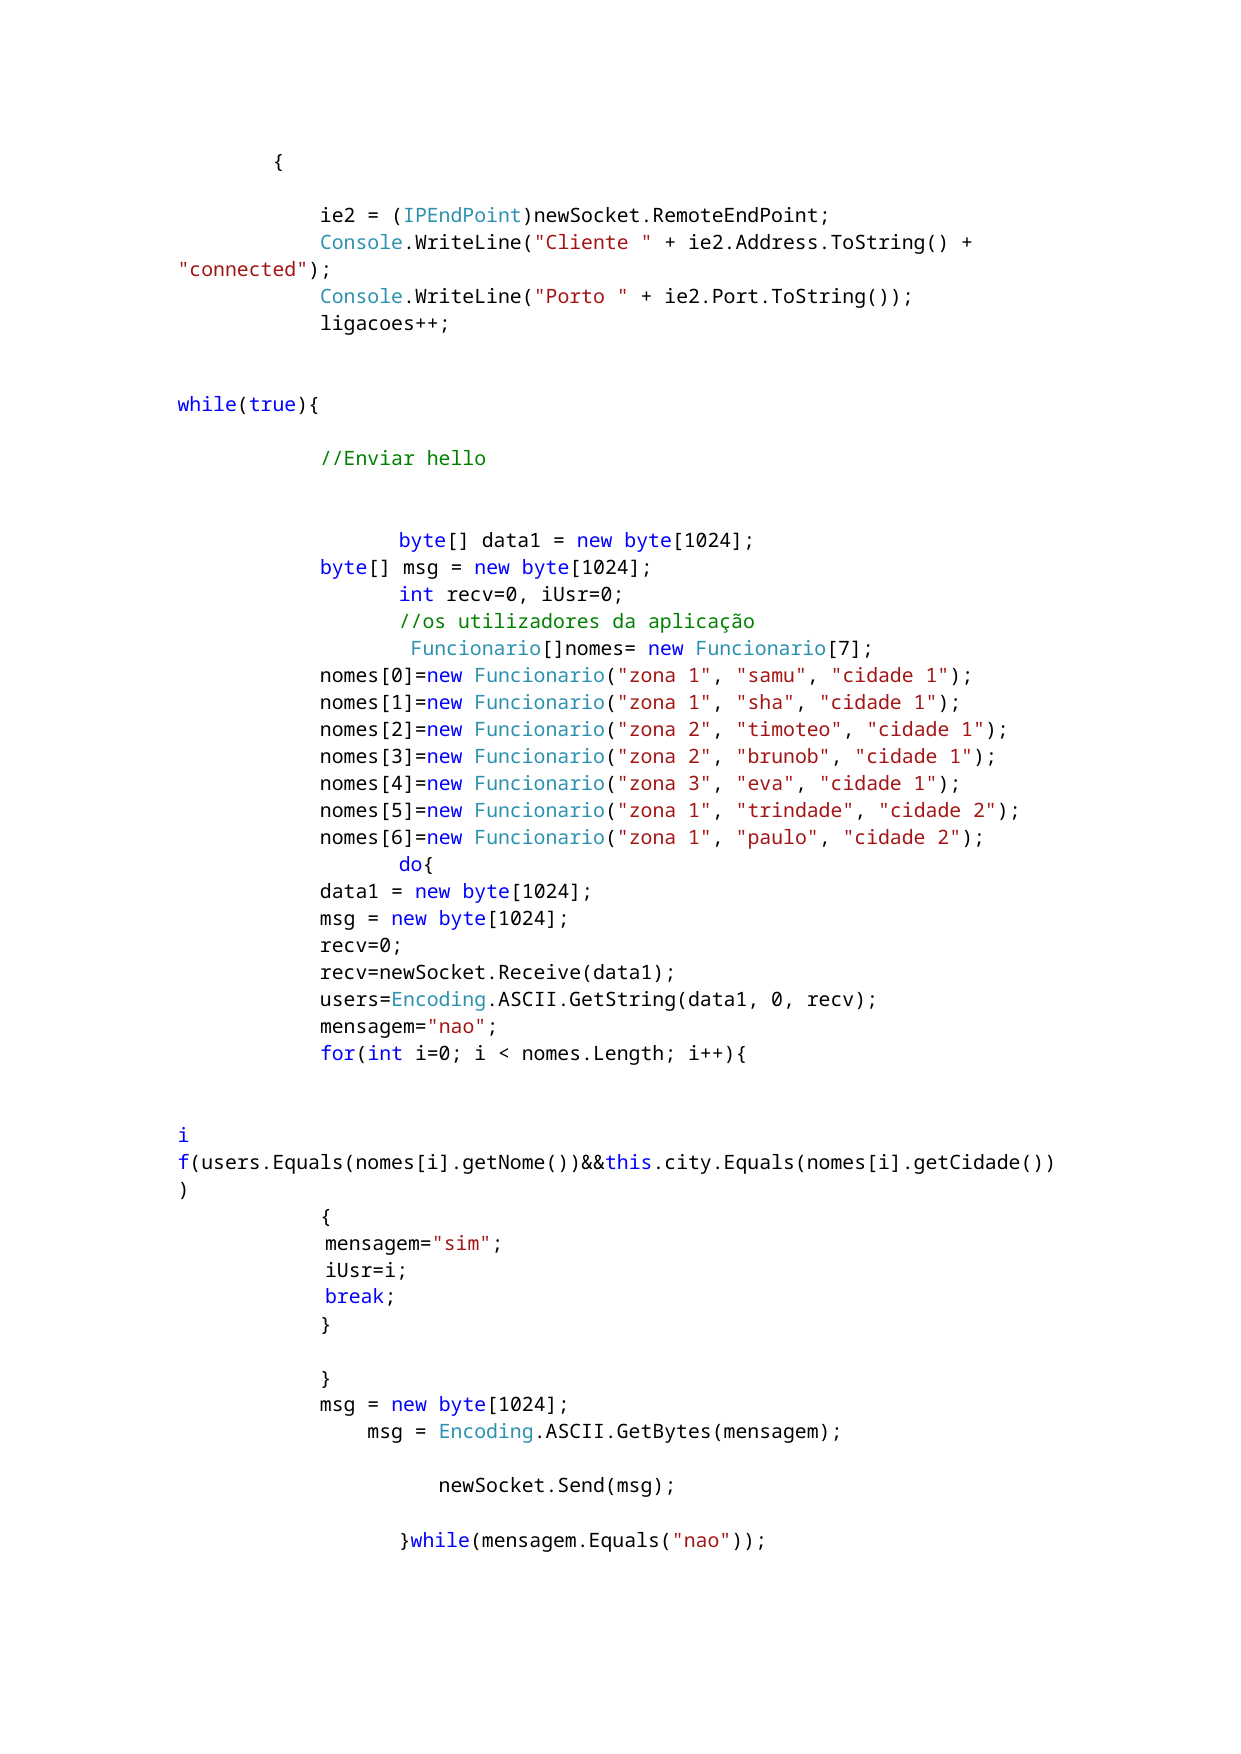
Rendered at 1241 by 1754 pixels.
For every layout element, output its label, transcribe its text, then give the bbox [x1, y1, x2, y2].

text recv=newSocket.Receive(data1); [177, 958, 1063, 985]
text users=Encoding.ASCII.GetString(data1, 0, recv); [177, 985, 1063, 1012]
text for(int i=0; i < nomes.Length; i++){ [177, 1039, 1063, 1066]
text msg = new byte[1024]; [177, 904, 1063, 931]
text do{ [177, 850, 1063, 877]
text Console.WriteLine("Cliente " + ie2.Address.ToString() + "connected"); [177, 228, 1063, 282]
text mensagem="sim"; [177, 1229, 1063, 1256]
text mensagem="nao"; [177, 1012, 1063, 1039]
text while(true){ [177, 390, 1063, 417]
text byte[] data1 = new byte[1024]; [177, 526, 1063, 553]
text { [177, 1202, 1063, 1229]
text nomes[2]=new Funcionario("zona 2", "timoteo", "cidade 1"); [177, 715, 1063, 742]
text nomes[6]=new Funcionario("zona 1", "paulo", "cidade 2"); [177, 823, 1063, 850]
text nomes[0]=new Funcionario("zona 1", "samu", "cidade 1"); [177, 661, 1063, 688]
text } [177, 1364, 1063, 1391]
text newSocket.Send(msg); [177, 1472, 1063, 1499]
text }while(mensagem.Equals("nao")); [177, 1527, 1063, 1554]
text //os utilizadores da aplicação [177, 607, 1063, 634]
text int recv=0, iUsr=0; [177, 580, 1063, 607]
text { [177, 148, 1063, 174]
text break; [177, 1283, 1063, 1310]
text Console.WriteLine("Porto " + ie2.Port.ToString()); [177, 282, 1063, 309]
text msg = new byte[1024]; [177, 1391, 1063, 1418]
text //Enviar hello [177, 444, 1063, 471]
text recv=0; [177, 931, 1063, 958]
text data1 = new byte[1024]; [177, 877, 1063, 904]
text ligacoes++; [177, 309, 1063, 336]
text nomes[4]=new Funcionario("zona 3", "eva", "cidade 1"); [177, 769, 1063, 796]
text msg = Encoding.ASCII.GetBytes(mensagem); [177, 1418, 1063, 1445]
text if(users.Equals(nomes[i].getNome())&&this.city.Equals(nomes[i].getCidade())) [177, 1066, 1063, 1202]
text } [177, 1310, 1063, 1337]
text iUsr=i; [177, 1256, 1063, 1283]
text byte[] msg = new byte[1024]; [177, 553, 1063, 580]
text ie2 = (IPEndPoint)newSocket.RemoteEndPoint; [177, 202, 1063, 228]
text nomes[3]=new Funcionario("zona 2", "brunob", "cidade 1"); [177, 742, 1063, 769]
text nomes[1]=new Funcionario("zona 1", "sha", "cidade 1"); [177, 688, 1063, 715]
text nomes[5]=new Funcionario("zona 1", "trindade", "cidade 2"); [177, 796, 1063, 823]
text Funcionario[]nomes= new Funcionario[7]; [177, 634, 1063, 661]
